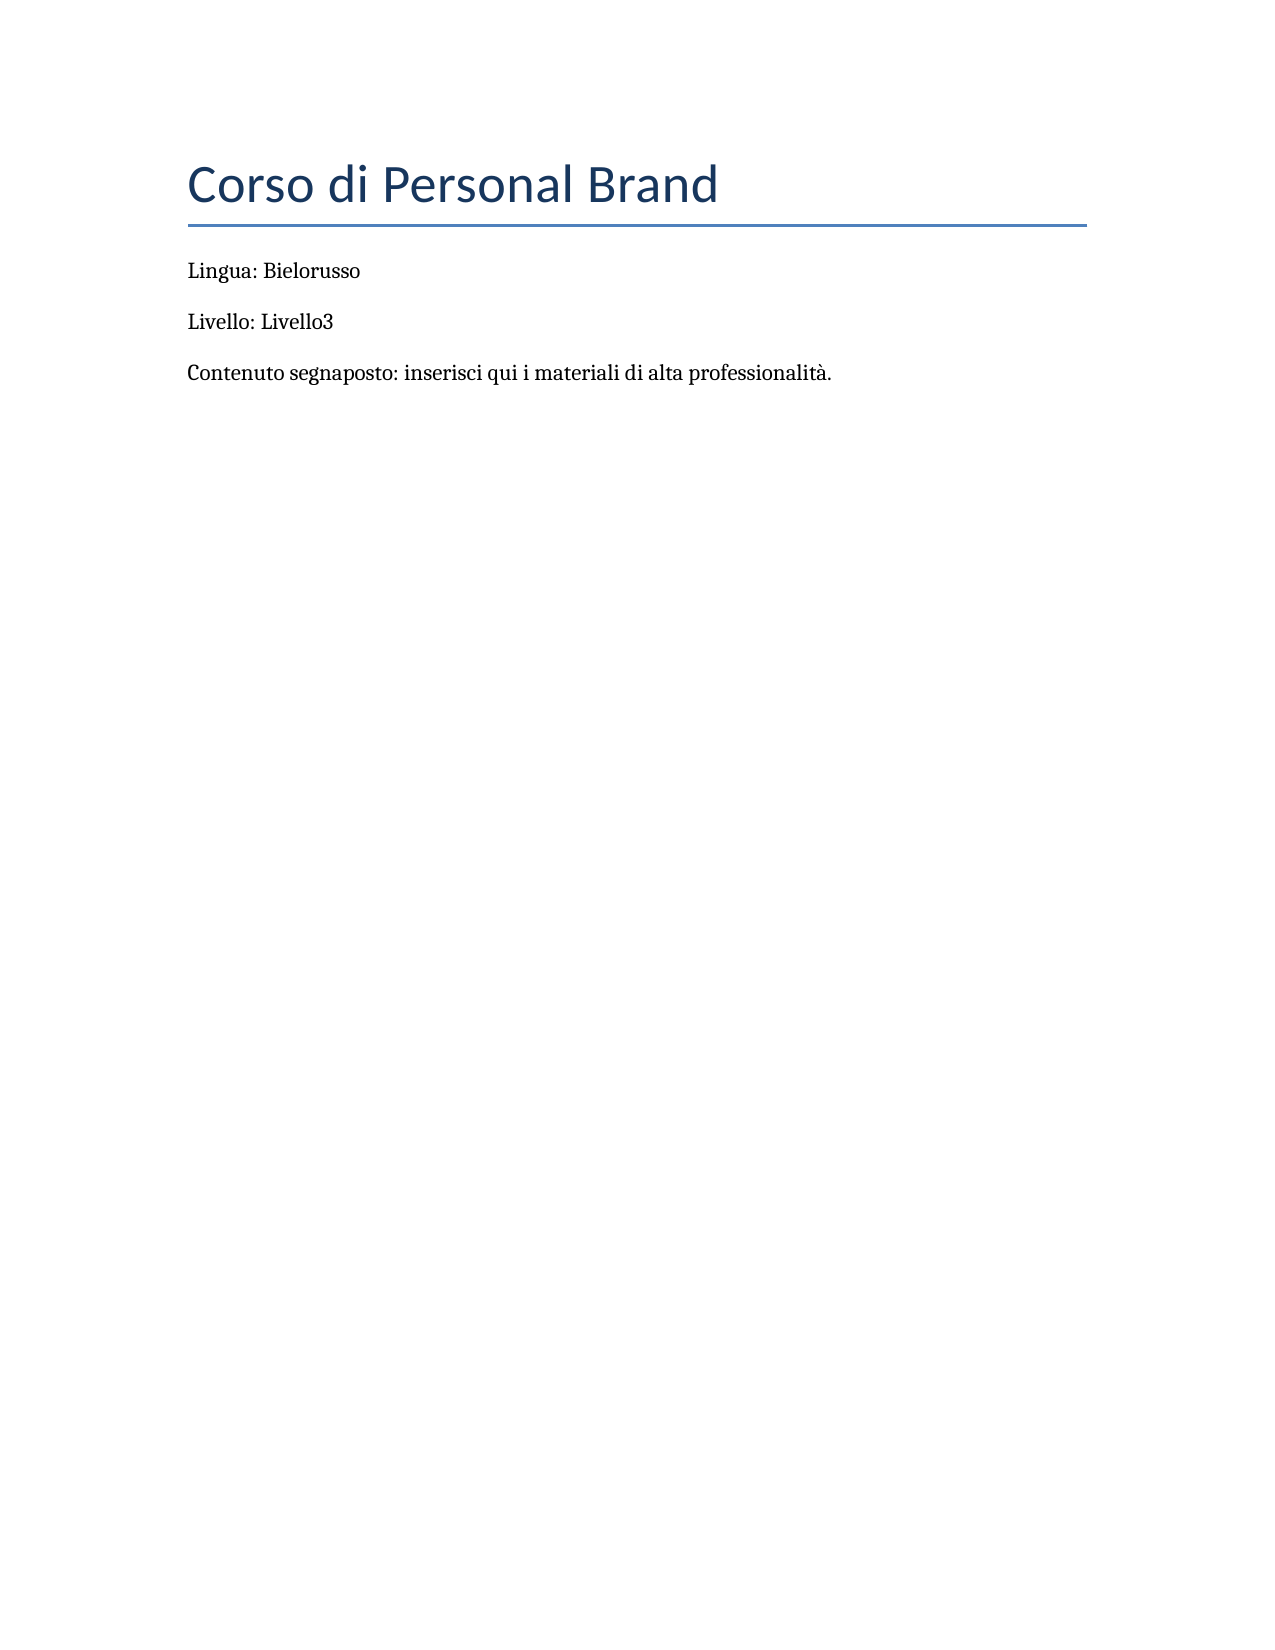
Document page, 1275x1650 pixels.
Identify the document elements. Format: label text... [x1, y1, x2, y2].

text Contenuto segnaposto: inserisci qui i materiali di alta professionalità. [187, 360, 1087, 386]
text Lingua: Bielorusso [187, 258, 1087, 284]
title Corso di Personal Brand [187, 150, 1087, 227]
text Livello: Livello3 [187, 309, 1087, 335]
